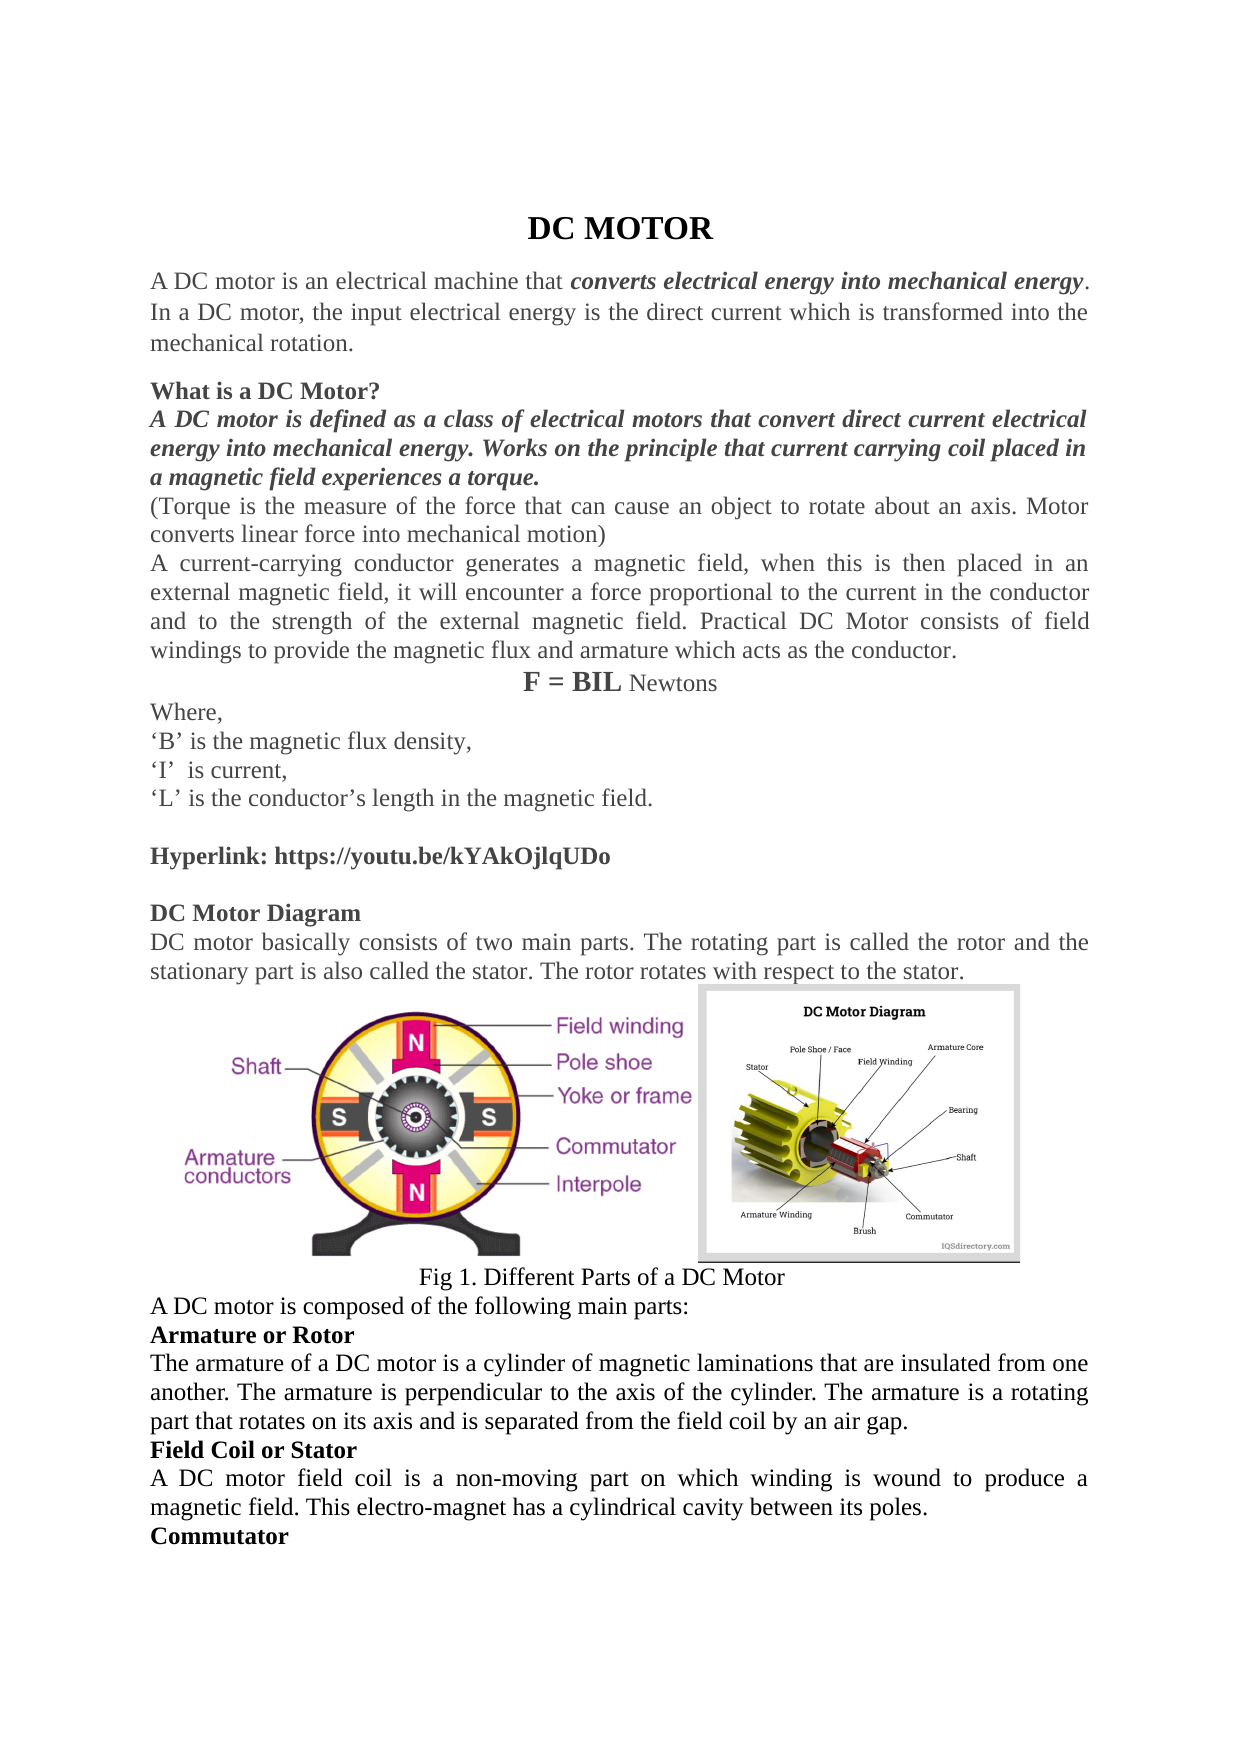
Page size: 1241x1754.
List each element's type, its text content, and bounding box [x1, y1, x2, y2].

text A DC motor is defined as a class of electrical motors that convert direct current electrical energy into mechanical energy. Works on the principle that current carrying coil placed in a magnetic field experiences a torque. [150, 404, 1090, 491]
text DC motor basically consists of two main parts. The rotating part is called the rotor and the stationary part is also called the stator. The rotor rotates with respect to the stator. [150, 927, 1090, 985]
text Fig 1. Different Parts of a DC Motor [150, 1262, 1090, 1291]
text ‘L’ is the conductor’s length in the magnetic field. [150, 783, 1090, 812]
text Commutator [150, 1521, 1090, 1550]
text A DC motor field coil is a non-moving part on which winding is wound to produce a magnetic field. This electro-magnet has a cylindrical cavity between its poles. [150, 1463, 1090, 1521]
text ‘I’ is current, [150, 755, 1090, 783]
text ‘B’ is the magnetic flux density, [150, 726, 1090, 755]
text A DC motor is an electrical machine that converts electrical energy into mechanical energy. In a DC motor, the input electrical energy is the direct current which is transformed into the mechanical rotation. [150, 326, 1090, 357]
text The armature of a DC motor is a cylinder of magnetic laminations that are insulated from one another. The armature is perpendicular to the axis of the cylinder. The armature is a rotating part that rotates on its axis and is separated from the field coil by an air gap. [150, 1348, 1090, 1435]
text Hyperlink: https://youtu.be/kYAkOjlqUDo [150, 841, 1090, 870]
text Where, [150, 697, 1090, 726]
text A DC motor is composed of the following main parts: [150, 1291, 1090, 1320]
text DC MOTOR [150, 208, 1090, 246]
text DC Motor Diagram [150, 898, 1090, 927]
picture [150, 1008, 692, 1263]
picture [698, 984, 1021, 1263]
text F = BIL Newtons [150, 664, 1090, 697]
text A current-carrying conductor generates a magnetic field, when this is then placed in an external magnetic field, it will encounter a force proportional to the current in the conductor and to the strength of the external magnetic field. Practical DC Motor consists of field windings to provide the magnetic flux and armature which acts as the conductor. [150, 548, 1090, 664]
text (Torque is the measure of the force that can cause an object to rotate about an axis. Motor converts linear force into mechanical motion) [150, 491, 1090, 548]
text What is a DC Motor? [150, 376, 1090, 404]
text Armature or Rotor [150, 1320, 1090, 1348]
text Field Coil or Stator [150, 1435, 1090, 1463]
